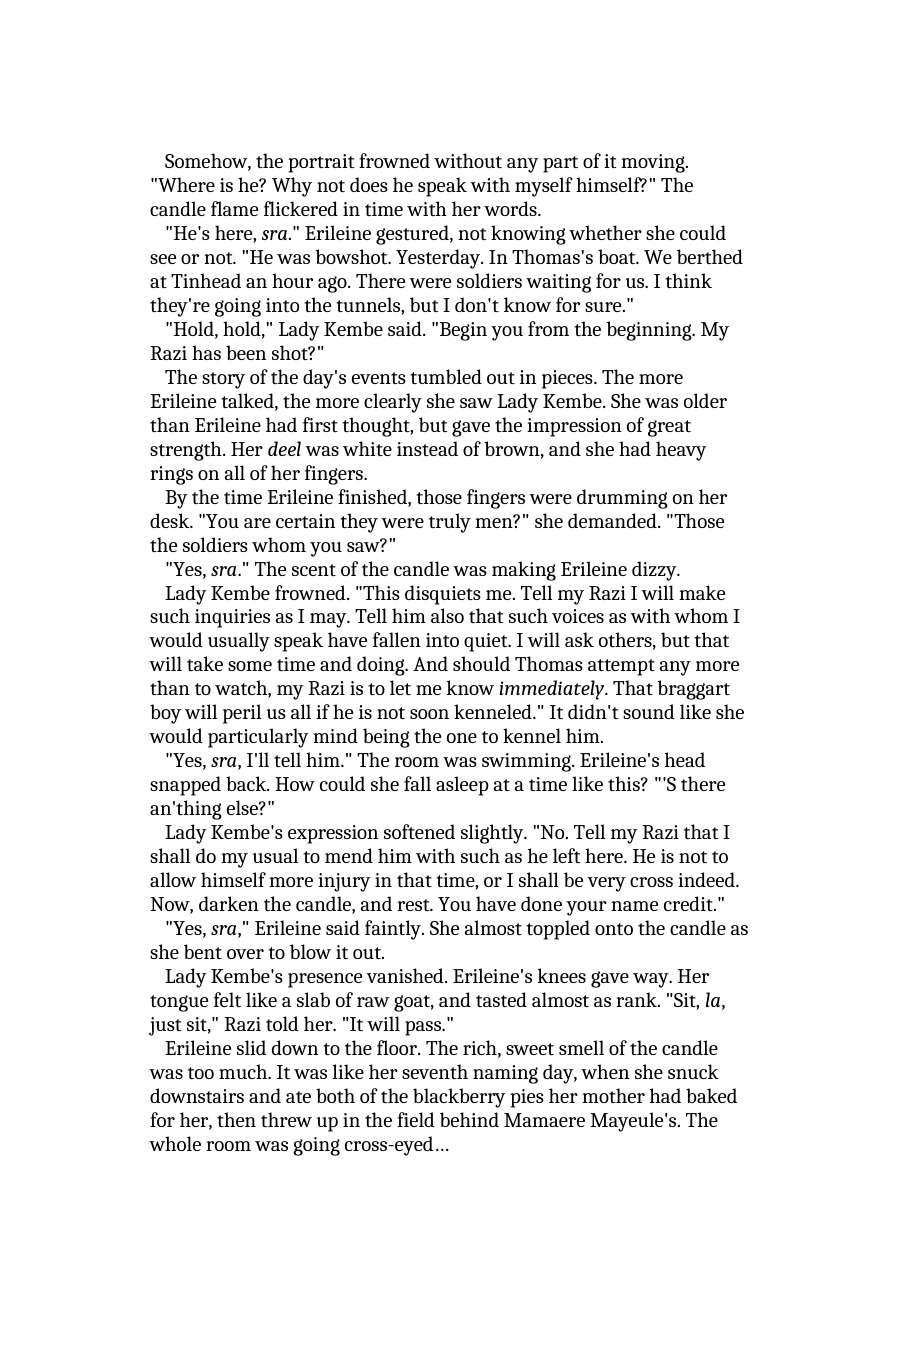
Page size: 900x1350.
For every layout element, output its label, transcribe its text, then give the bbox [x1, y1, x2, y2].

text The story of the day's events tumbled out in pieces. The more Erileine talked, the more clearly she saw Lady Kembe. She was older than Erileine had first thought, but gave the impression of great strength. Her deel was white instead of brown, and she had heavy rings on all of her fingers. [150, 366, 750, 485]
text By the time Erileine finished, those fingers were drumming on her desk. "You are certain they were truly men?" she demanded. "Those the soldiers whom you saw?" [150, 485, 750, 557]
text "Yes, sra." The scent of the candle was making Erileine dizzy. [150, 557, 750, 581]
text Erileine slid down to the floor. The rich, sweet smell of the candle was too much. It was like her seventh naming day, when she snuck downstairs and ate both of the blackberry pies her mother had baked for her, then threw up in the field behind Mamaere Mayeule's. The whole room was going cross-eyed… [150, 1036, 750, 1156]
text Somehow, the portrait frowned without any part of it moving. "Where is he? Why not does he speak with myself himself?" The candle flame flickered in time with her words. [150, 150, 750, 222]
text "Yes, sra, I'll tell him." The room was swimming. Erileine's head snapped back. How could she fall asleep at a time like this? "'S there an'thing else?" [150, 749, 750, 821]
text Lady Kembe frowned. "This disquiets me. Tell my Razi I will make such inquiries as I may. Tell him also that such voices as with whom I would usually speak have fallen into quiet. I will ask others, but that will take some time and doing. And should Thomas attempt any more than to watch, my Razi is to let me know immediately. That braggart boy will peril us all if he is not soon kenneled." It didn't sound like she would particularly mind being the one to kennel him. [150, 581, 750, 749]
text "Yes, sra," Erileine said faintly. She almost toppled onto the candle as she bent over to blow it out. [150, 917, 750, 964]
text "He's here, sra." Erileine gestured, not knowing whether she could see or not. "He was bowshot. Yesterday. In Thomas's boat. We berthed at Tinhead an hour ago. There were soldiers waiting for us. I think they're going into the tunnels, but I don't know for sure." [150, 222, 750, 318]
text "Hold, hold," Lady Kembe said. "Begin you from the beginning. My Razi has been shot?" [150, 318, 750, 366]
text Lady Kembe's presence vanished. Erileine's knees gave way. Her tongue felt like a slab of raw goat, and tasted almost as rank. "Sit, la, just sit," Razi told her. "It will pass." [150, 964, 750, 1036]
text Lady Kembe's expression softened slightly. "No. Tell my Razi that I shall do my usual to mend him with such as he left here. He is not to allow himself more injury in that time, or I shall be very cross indeed. Now, darken the candle, and rest. You have done your name credit." [150, 821, 750, 917]
